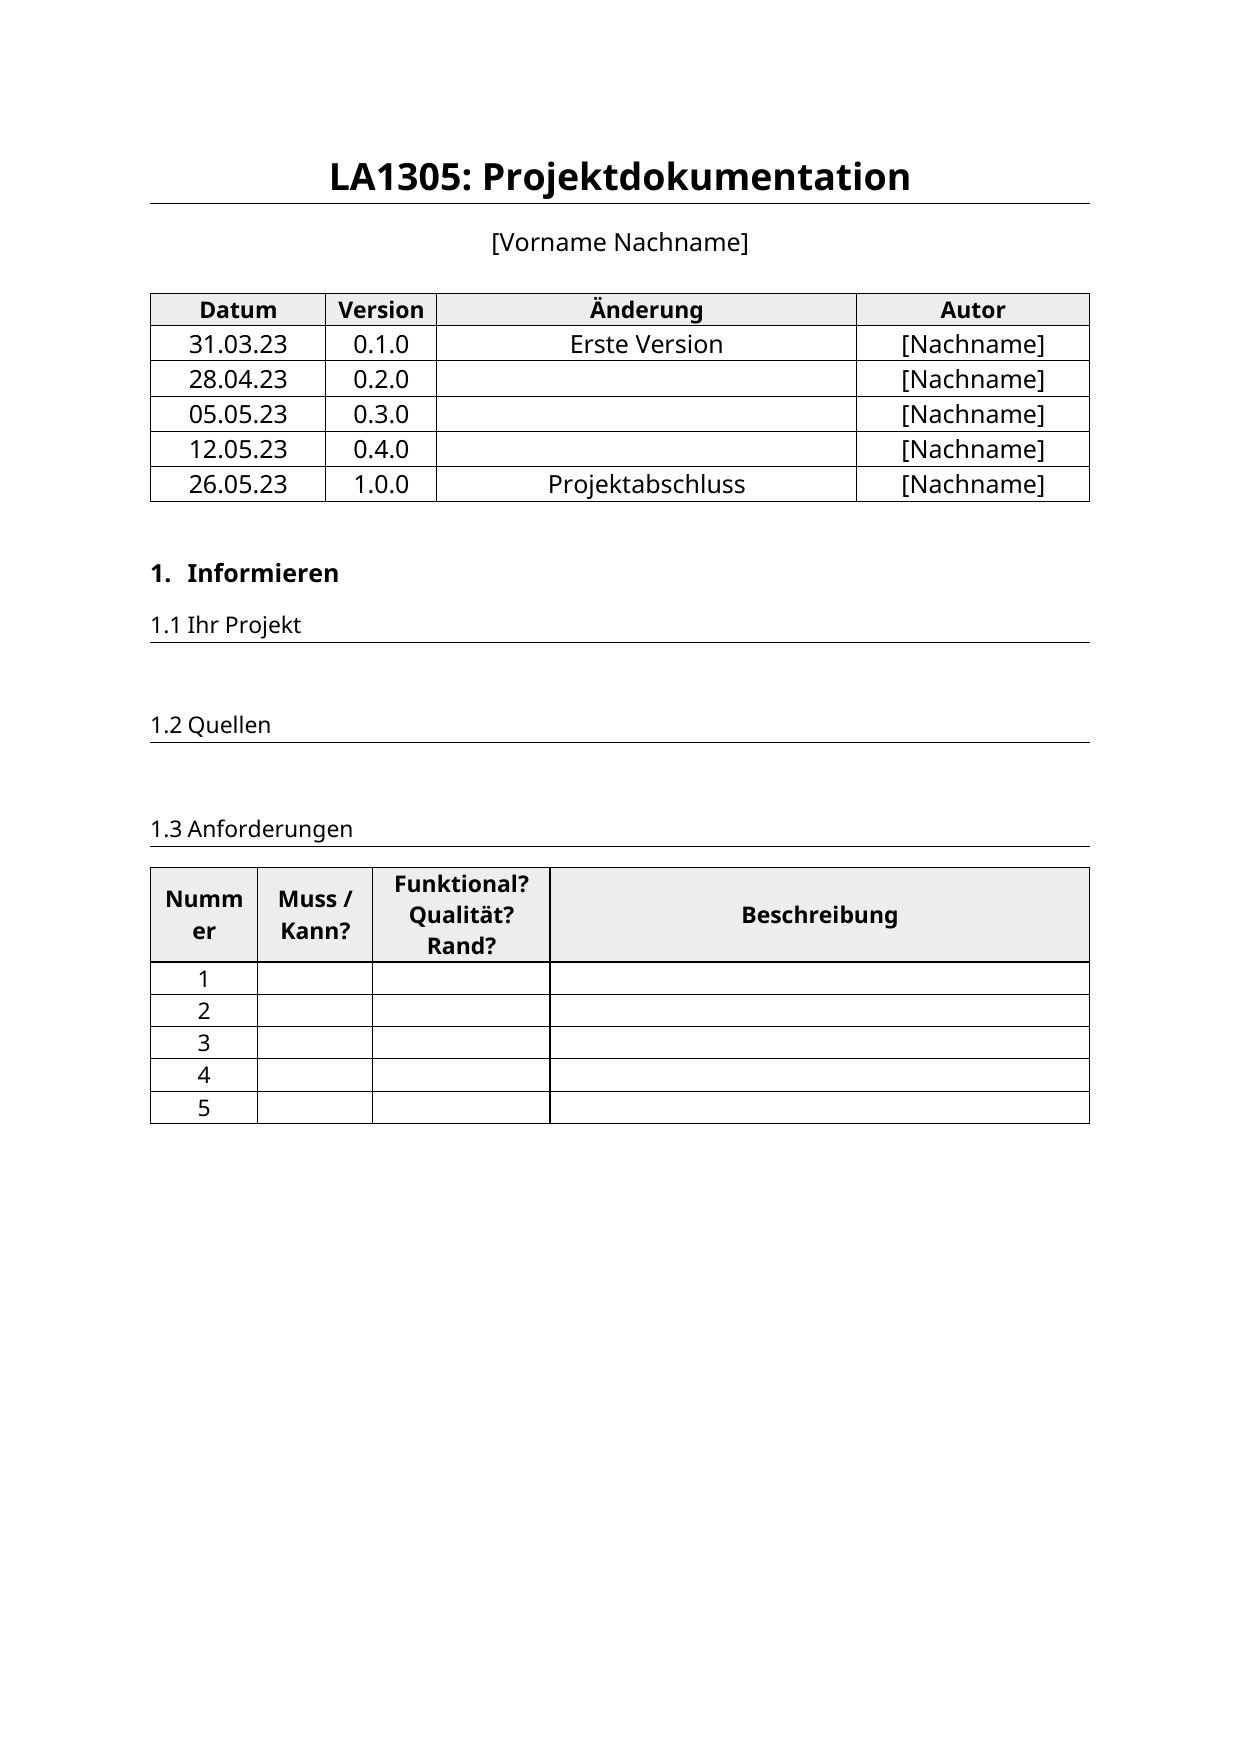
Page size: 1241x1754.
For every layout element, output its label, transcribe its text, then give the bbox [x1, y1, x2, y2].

table_cell 26.05.23 [151, 467, 325, 501]
table_cell [258, 995, 372, 1026]
subtitle Ihr Projekt [150, 609, 1090, 642]
table_cell [437, 432, 856, 466]
table_cell Projektabschluss [437, 467, 856, 501]
table_cell [258, 1092, 372, 1123]
table_cell [551, 995, 1089, 1026]
table_header Funktional? Qualität? Rand? [373, 868, 549, 961]
table_cell [Nachname] [857, 467, 1089, 501]
table_cell 4 [151, 1059, 257, 1091]
table_cell Erste Version [437, 326, 856, 360]
table_header Änderung [437, 294, 856, 325]
table_cell [373, 1092, 549, 1123]
table_cell 1.0.0 [326, 467, 436, 501]
table_cell [373, 1059, 549, 1091]
table_cell [551, 1027, 1089, 1058]
table_cell 31.03.23 [151, 326, 325, 360]
table_header Autor [857, 294, 1089, 325]
table_cell [Nachname] [857, 397, 1089, 431]
title LA1305: Projektdokumentation [150, 150, 1090, 203]
table_cell [373, 995, 549, 1026]
table_cell [258, 1027, 372, 1058]
subtitle Informieren [150, 555, 1090, 589]
table_cell 2 [151, 995, 257, 1026]
table_cell [437, 397, 856, 431]
subtitle Anforderungen [150, 813, 1090, 846]
table_header Muss / Kann? [258, 868, 372, 961]
table_cell [551, 963, 1089, 994]
table_cell 3 [151, 1027, 257, 1058]
table_header Datum [151, 294, 325, 325]
table_cell [551, 1059, 1089, 1091]
table_header Beschreibung [551, 868, 1089, 961]
table_cell [551, 1092, 1089, 1123]
table_cell 05.05.23 [151, 397, 325, 431]
table_cell 5 [151, 1092, 257, 1123]
table_cell 0.1.0 [326, 326, 436, 360]
table_cell 0.4.0 [326, 432, 436, 466]
table_cell 1 [151, 963, 257, 994]
table_cell [373, 1027, 549, 1058]
table_cell [373, 963, 549, 994]
subtitle Quellen [150, 709, 1090, 742]
table_cell [258, 1059, 372, 1091]
table_header Nummer [151, 868, 257, 961]
table_cell [Nachname] [857, 361, 1089, 396]
table_cell 0.2.0 [326, 361, 436, 396]
text [Vorname Nachname] [150, 225, 1090, 259]
table_cell 12.05.23 [151, 432, 325, 466]
table_cell [258, 963, 372, 994]
table_cell [Nachname] [857, 326, 1089, 360]
table_header Version [326, 294, 436, 325]
table_cell 28.04.23 [151, 361, 325, 396]
table_cell [437, 361, 856, 396]
table_cell 0.3.0 [326, 397, 436, 431]
table_cell [Nachname] [857, 432, 1089, 466]
